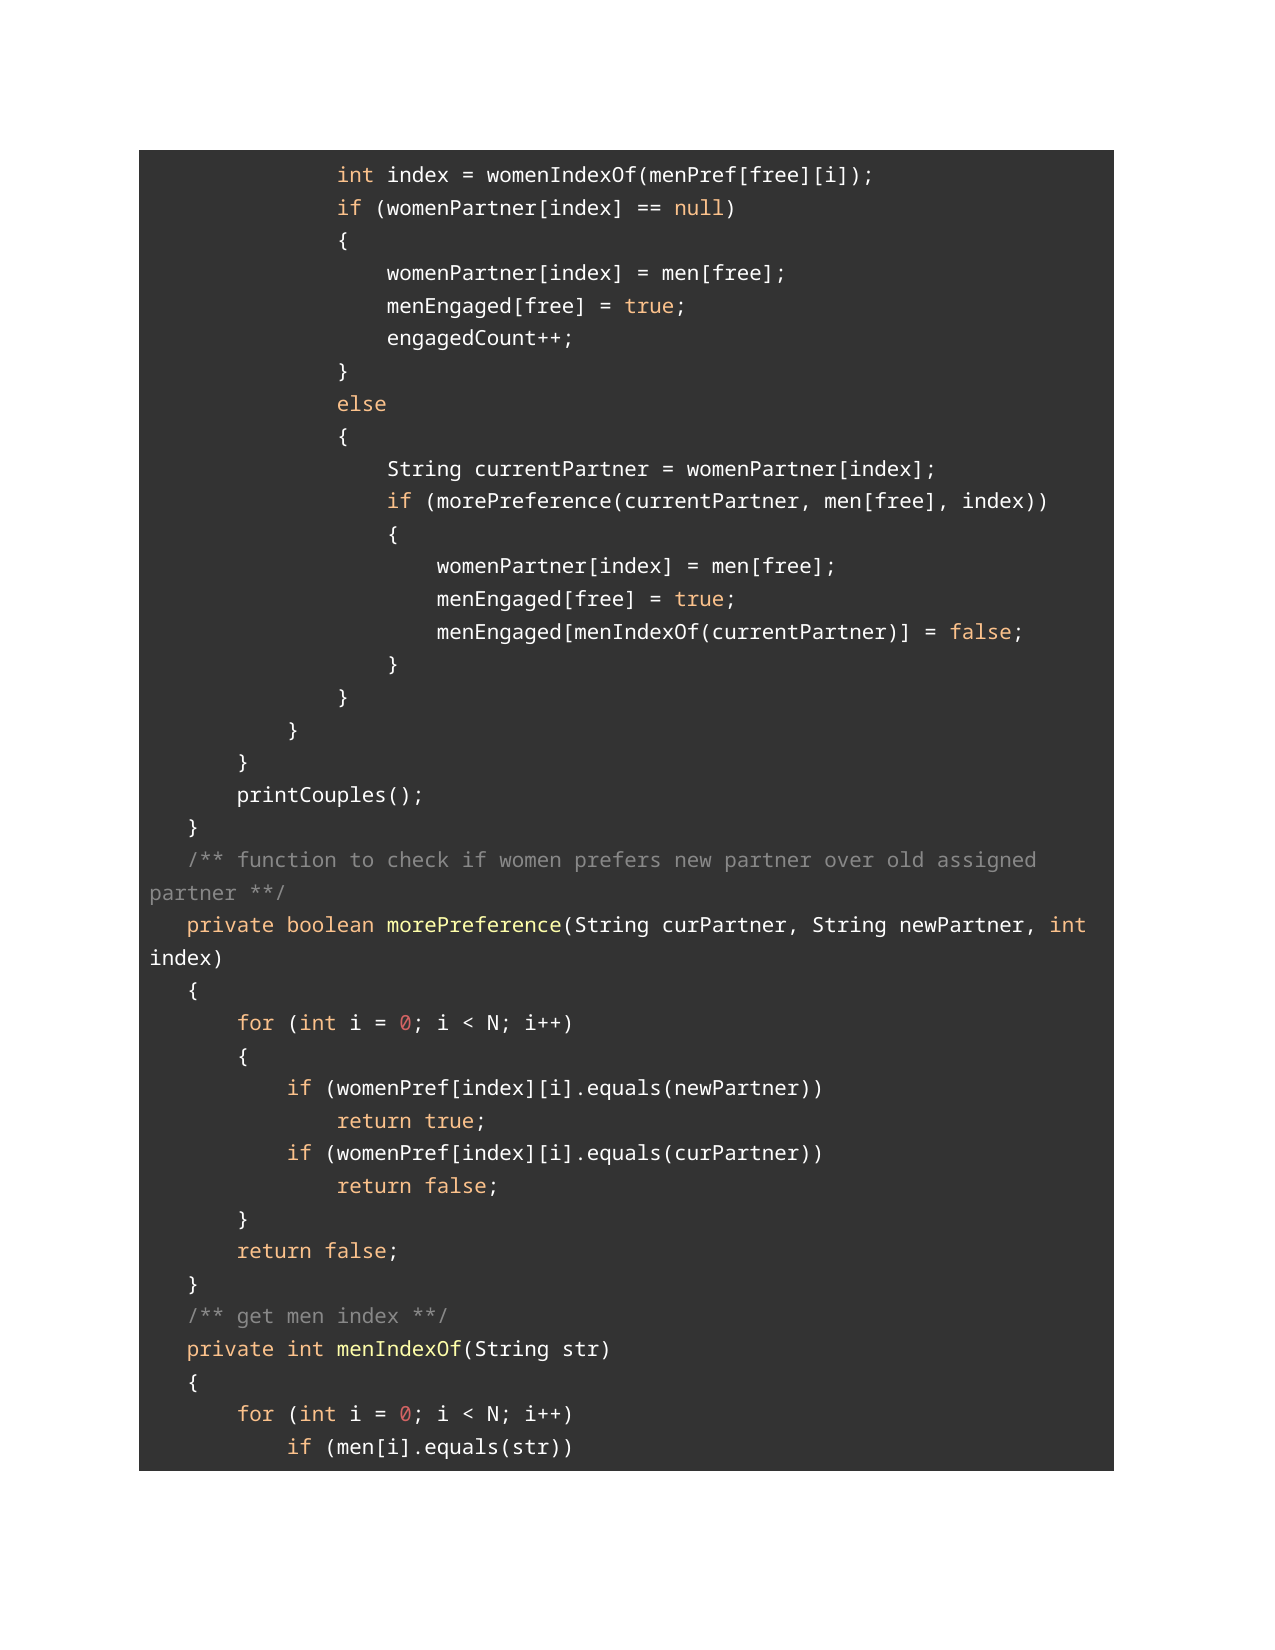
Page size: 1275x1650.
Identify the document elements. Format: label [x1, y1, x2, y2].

table_header [139, 150, 1114, 1471]
